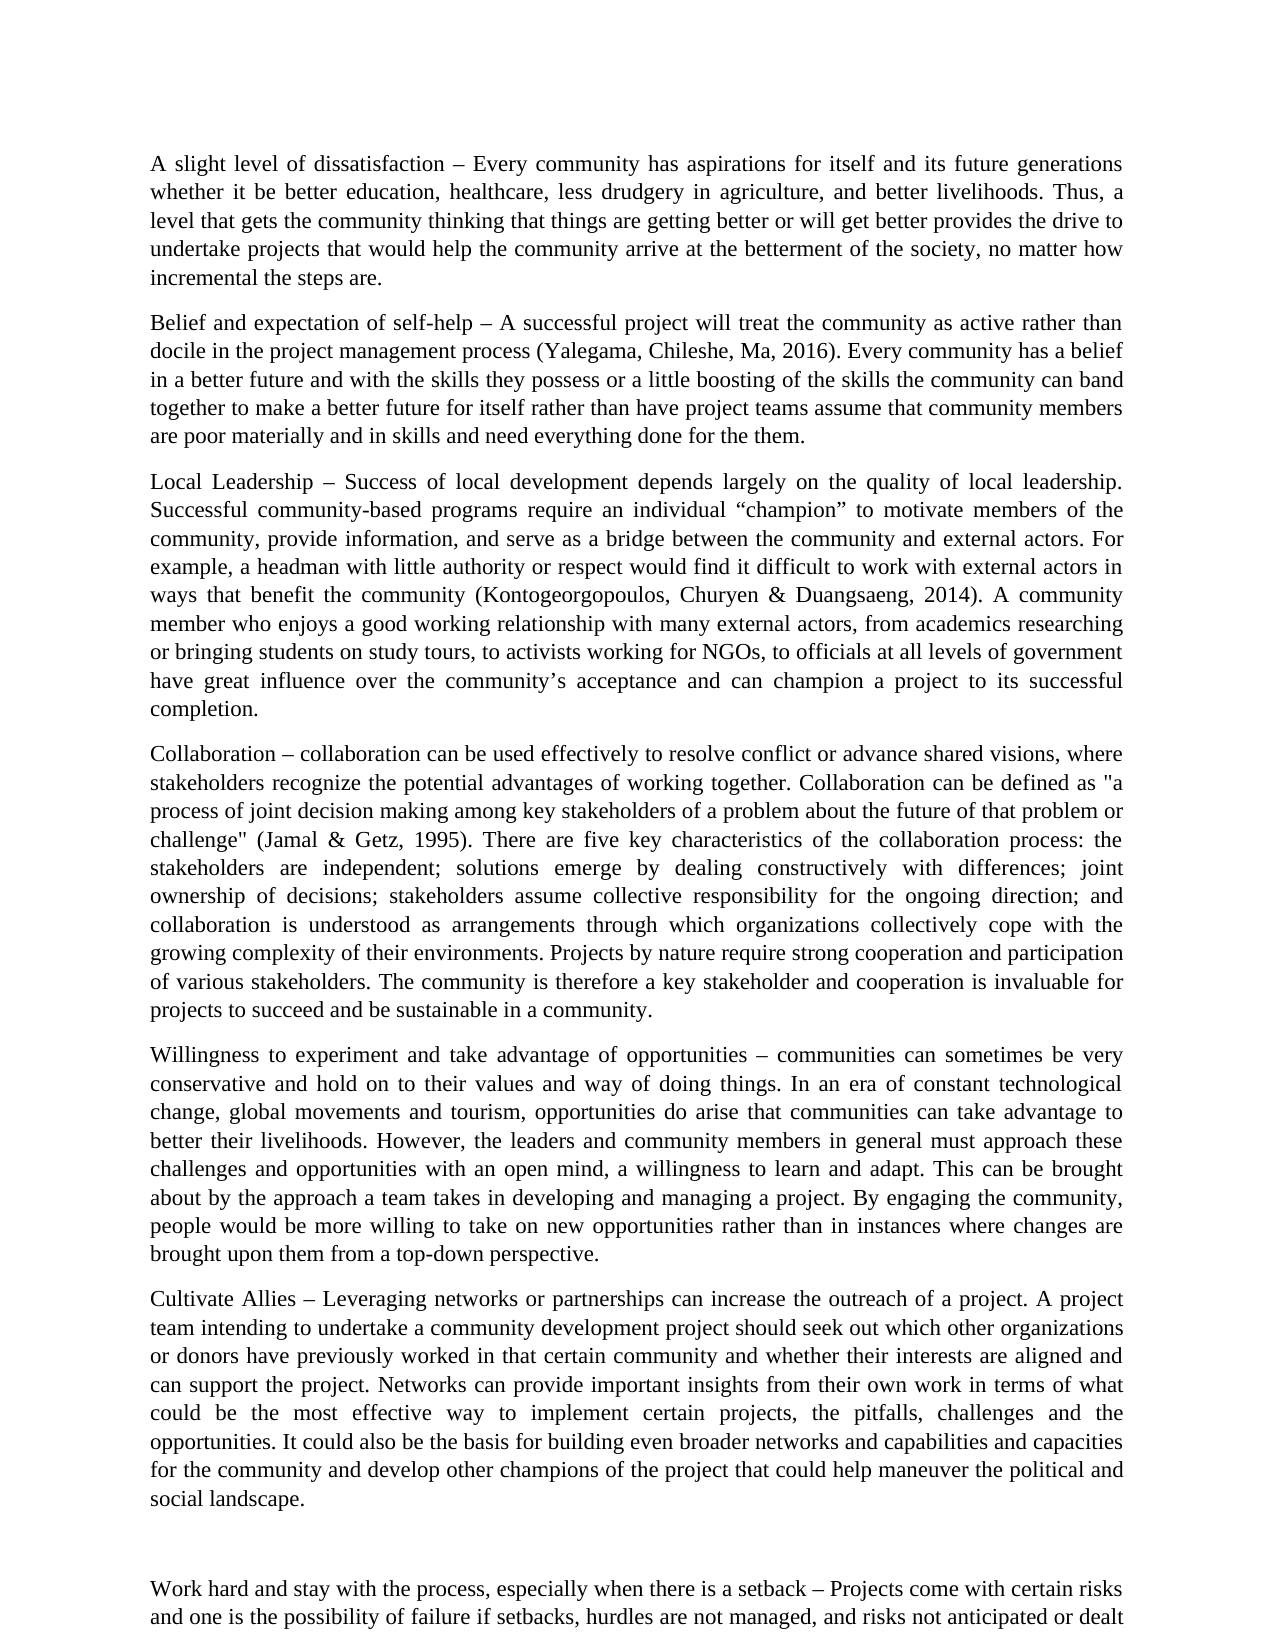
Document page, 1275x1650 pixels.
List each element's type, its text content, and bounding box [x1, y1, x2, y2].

text Local Leadership – Success of local development depends largely on the quality of local leadership. Successful community-based programs require an individual “champion” to motivate members of the community, provide information, and serve as a bridge between the community and external actors. For example, a headman with little authority or respect would find it difficult to work with external actors in ways that benefit the community (Kontogeorgopoulos, Churyen & Duangsaeng, 2014). A community member who enjoys a good working relationship with many external actors, from academics researching or bringing students on study tours, to activists working for NGOs, to officials at all levels of government have great influence over the community’s acceptance and can champion a project to its successful completion. [150, 468, 1125, 722]
text Belief and expectation of self-help – A successful project will treat the community as active rather than docile in the project management process (Yalegama, Chileshe, Ma, 2016). Every community has a belief in a better future and with the skills they possess or a little boosting of the skills the community can band together to make a better future for itself rather than have project teams assume that community members are poor materially and in skills and need everything done for the them. [150, 309, 1125, 449]
text Collaboration – collaboration can be used effectively to resolve conflict or advance shared visions, where stakeholders recognize the potential advantages of working together. Collaboration can be defined as "a process of joint decision making among key stakeholders of a problem about the future of that problem or challenge" (Jamal & Getz, 1995). There are five key characteristics of the collaboration process: the stakeholders are independent; solutions emerge by dealing constructively with differences; joint ownership of decisions; stakeholders assume collective responsibility for the ongoing direction; and collaboration is understood as arrangements through which organizations collectively cope with the growing complexity of their environments. Projects by nature require strong cooperation and participation of various stakeholders. The community is therefore a key stakeholder and cooperation is invaluable for projects to succeed and be sustainable in a community. [150, 740, 1125, 1023]
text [150, 1575, 1125, 1629]
text Cultivate Allies – Leveraging networks or partnerships can increase the outreach of a project. A project team intending to undertake a community development project should seek out which other organizations or donors have previously worked in that certain community and whether their interests are aligned and can support the project. Networks can provide important insights from their own work in terms of what could be the most effective way to implement certain projects, the pitfalls, challenges and the opportunities. It could also be the basis for building even broader networks and capabilities and capacities for the community and develop other champions of the project that could help maneuver the political and social landscape. [150, 1286, 1125, 1511]
text Willingness to experiment and take advantage of opportunities – communities can sometimes be very conservative and hold on to their values and way of doing things. In an era of constant technological change, global movements and tourism, opportunities do arise that communities can take advantage to better their livelihoods. However, the leaders and community members in general must approach these challenges and opportunities with an open mind, a willingness to learn and adapt. This can be brought about by the approach a team takes in developing and managing a project. By engaging the community, people would be more willing to take on new opportunities rather than in instances where changes are brought upon them from a top-down perspective. [150, 1041, 1125, 1267]
text A slight level of dissatisfaction – Every community has aspirations for itself and its future generations whether it be better education, healthcare, less drudgery in agriculture, and better livelihoods. Thus, a level that gets the community thinking that things are getting better or will get better provides the drive to undertake projects that would help the community arrive at the betterment of the society, no matter how incremental the steps are. [150, 150, 1125, 290]
